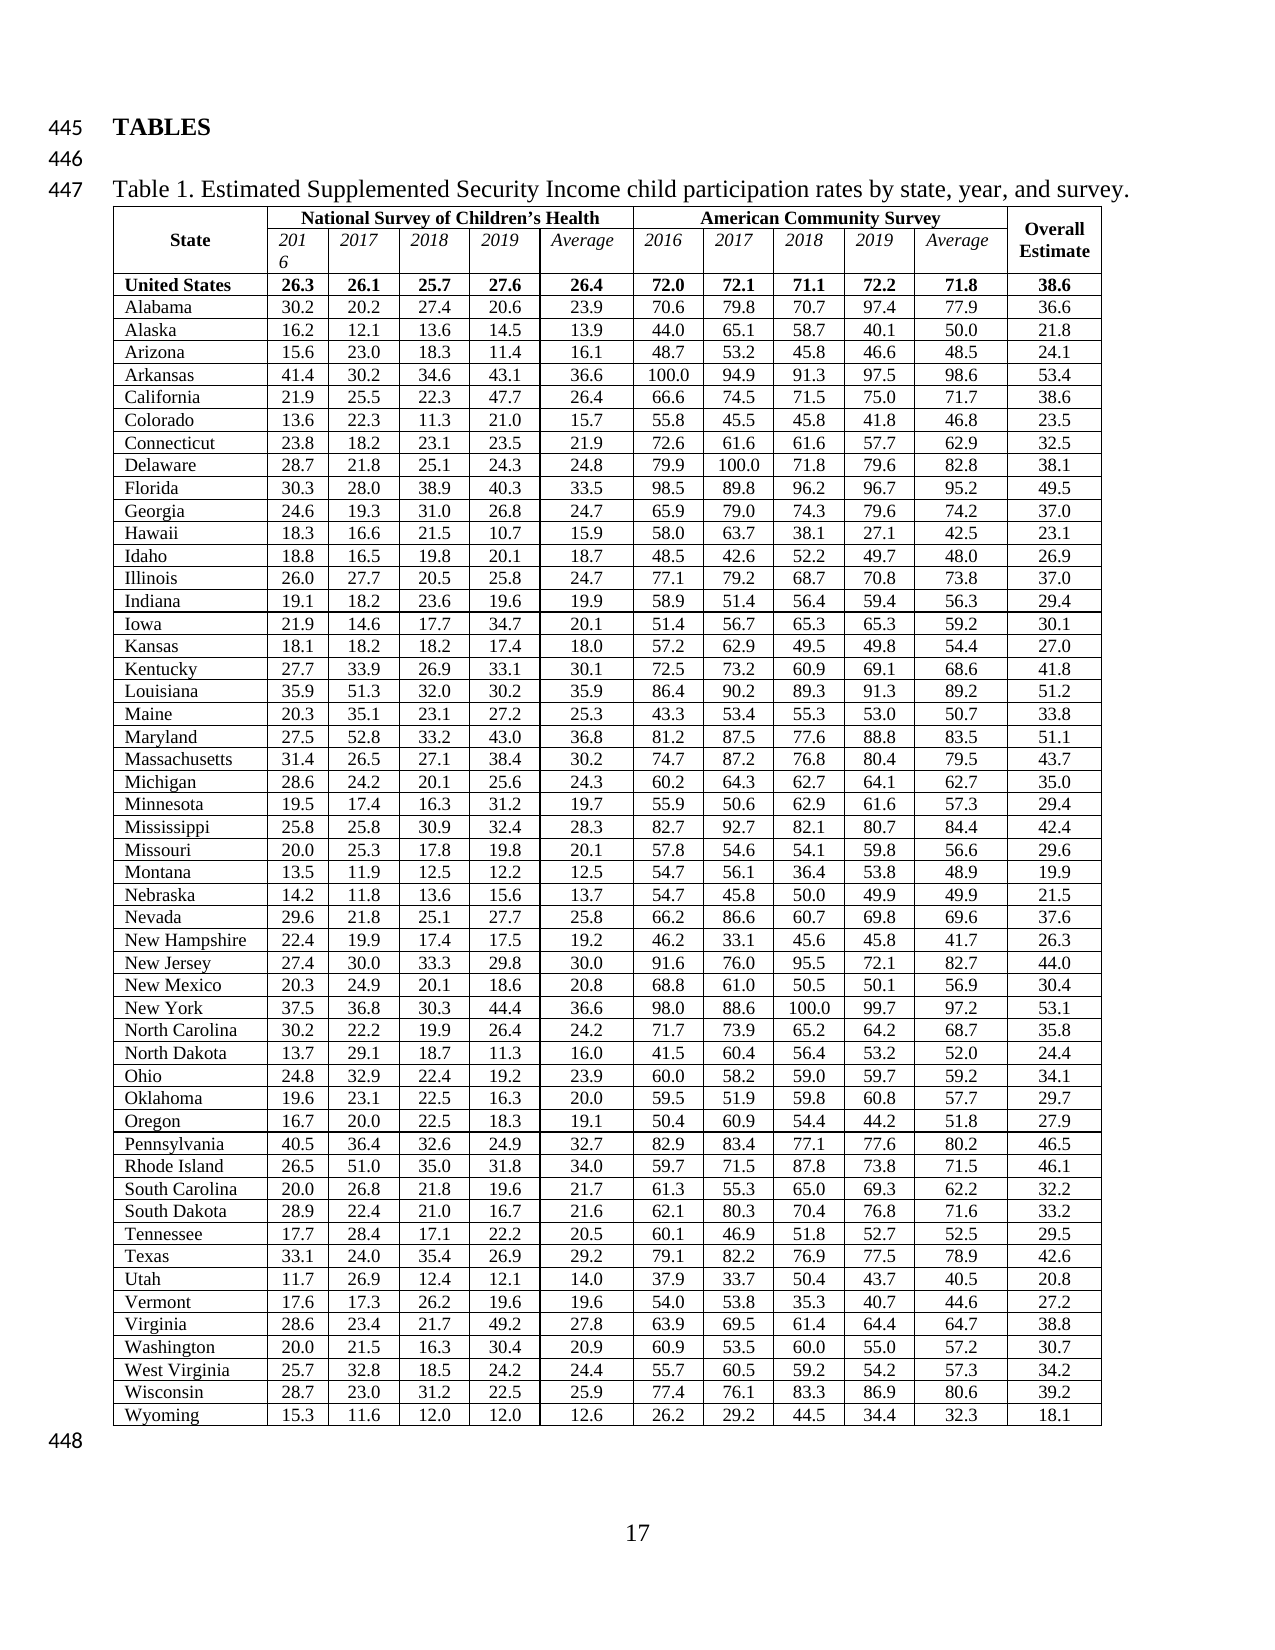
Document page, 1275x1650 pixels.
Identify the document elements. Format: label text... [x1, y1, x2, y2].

table_cell 26.0 [268, 567, 328, 589]
table_cell 18.3 [400, 341, 469, 363]
table_cell 49.7 [845, 545, 914, 566]
table_cell 78.9 [915, 1245, 1007, 1267]
table_cell 16.3 [400, 1336, 469, 1357]
table_cell 31.8 [470, 1155, 539, 1177]
table_cell 25.8 [268, 816, 328, 837]
table_cell 54.7 [634, 861, 703, 883]
table_cell 54.4 [915, 635, 1007, 657]
table_cell 90.2 [704, 680, 773, 702]
table_cell 54.6 [704, 839, 773, 860]
table_cell 29.8 [470, 952, 539, 973]
table_cell Iowa [114, 613, 267, 634]
table_cell 32.7 [541, 1133, 633, 1154]
table_cell 51.9 [704, 1087, 773, 1109]
table_cell Minnesota [114, 793, 267, 815]
table_cell 56.9 [915, 974, 1007, 996]
table_cell 21.0 [470, 409, 539, 431]
table_cell 27.2 [470, 703, 539, 724]
table_cell 20.1 [541, 839, 633, 860]
table_cell 65.2 [774, 1019, 844, 1041]
table_cell 77.1 [634, 567, 703, 589]
table_cell 32.3 [915, 1404, 1007, 1425]
table_cell 24.2 [541, 1019, 633, 1041]
table_cell 82.8 [915, 454, 1007, 476]
table_cell 15.6 [470, 884, 539, 905]
table_cell 80.2 [915, 1133, 1007, 1154]
table_cell 53.2 [704, 341, 773, 363]
table_cell 38.9 [400, 477, 469, 498]
table_cell 20.3 [268, 703, 328, 724]
table_cell 77.1 [774, 1133, 844, 1154]
table_cell 18.2 [329, 590, 399, 611]
table_cell 58.9 [634, 590, 703, 611]
table_cell 64.4 [845, 1313, 914, 1335]
table_cell 86.4 [634, 680, 703, 702]
table_cell 20.3 [268, 974, 328, 996]
table_cell 29.6 [268, 906, 328, 928]
table_cell 2017 [704, 229, 773, 272]
table_cell 98.5 [634, 477, 703, 498]
table_cell 16.5 [329, 545, 399, 566]
table_cell Nevada [114, 906, 267, 928]
table_cell 55.3 [704, 1178, 773, 1199]
table_cell 19.9 [400, 1019, 469, 1041]
table_cell 16.1 [541, 341, 633, 363]
table_cell Wisconsin [114, 1381, 267, 1403]
table_cell Montana [114, 861, 267, 883]
table_cell 18.1 [268, 635, 328, 657]
table_cell 91.3 [774, 364, 844, 385]
table_cell 91.3 [845, 680, 914, 702]
table_cell 51.4 [704, 590, 773, 611]
table_cell 76.0 [704, 952, 773, 973]
table_cell Oregon [114, 1110, 267, 1131]
table_cell 83.4 [704, 1133, 773, 1154]
table_cell 79.8 [704, 296, 773, 318]
table_cell 26.4 [541, 386, 633, 408]
table_cell 13.6 [268, 409, 328, 431]
table_cell 23.5 [1008, 409, 1101, 431]
table_cell 55.7 [634, 1359, 703, 1380]
table_cell 22.2 [470, 1223, 539, 1244]
table_cell 33.3 [400, 952, 469, 973]
table_cell 26.5 [268, 1155, 328, 1177]
table_cell 57.2 [915, 1336, 1007, 1357]
table_cell 29.2 [704, 1404, 773, 1425]
table_cell 23.1 [329, 1087, 399, 1109]
table_cell 11.3 [470, 1042, 539, 1063]
table_cell 62.7 [774, 771, 844, 792]
table_cell 33.9 [329, 658, 399, 679]
table_cell 62.9 [774, 793, 844, 815]
table_cell 70.4 [774, 1200, 844, 1222]
table_cell 22.5 [470, 1381, 539, 1403]
table_cell 68.8 [634, 974, 703, 996]
table_cell 19.7 [541, 793, 633, 815]
table_cell 18.8 [268, 545, 328, 566]
table_cell 91.6 [634, 952, 703, 973]
table_cell 74.2 [915, 500, 1007, 521]
table_cell 48.5 [915, 341, 1007, 363]
table_cell 25.8 [541, 906, 633, 928]
table_cell 15.7 [541, 409, 633, 431]
table_cell 69.8 [845, 906, 914, 928]
table_cell 28.9 [268, 1200, 328, 1222]
table_cell 69.1 [845, 658, 914, 679]
table_cell 29.2 [541, 1245, 633, 1267]
table_cell 11.8 [329, 884, 399, 905]
table_cell 10.7 [470, 522, 539, 544]
table_cell 30.4 [470, 1336, 539, 1357]
table_cell 26.9 [400, 658, 469, 679]
table_cell 18.6 [470, 974, 539, 996]
table_cell 25.7 [268, 1359, 328, 1380]
table_cell 71.5 [915, 1155, 1007, 1177]
table_cell 98.6 [915, 364, 1007, 385]
table_cell 22.4 [329, 1200, 399, 1222]
table_cell 23.8 [268, 432, 328, 453]
table_cell 89.8 [704, 477, 773, 498]
table_cell 35.8 [1008, 1019, 1101, 1041]
table_cell 27.6 [470, 274, 539, 295]
table_cell 22.2 [329, 1019, 399, 1041]
table_cell 17.7 [268, 1223, 328, 1244]
table_cell 77.5 [845, 1245, 914, 1267]
table_cell 32.6 [400, 1133, 469, 1154]
table_cell 71.8 [774, 454, 844, 476]
table_cell 61.4 [774, 1313, 844, 1335]
table_cell 28.7 [268, 454, 328, 476]
table_cell 41.8 [1008, 658, 1101, 679]
table_cell 80.4 [845, 748, 914, 770]
table_cell 28.6 [268, 1313, 328, 1335]
table_cell 65.1 [704, 319, 773, 340]
table_cell Arizona [114, 341, 267, 363]
table_cell 37.6 [1008, 906, 1101, 928]
table_cell 25.8 [329, 816, 399, 837]
table_cell 30.1 [541, 658, 633, 679]
table_cell 30.1 [1008, 613, 1101, 634]
table_cell Nebraska [114, 884, 267, 905]
table_cell 59.2 [915, 1065, 1007, 1086]
table_cell 77.4 [634, 1381, 703, 1403]
table_cell 21.9 [268, 613, 328, 634]
table_cell 26.3 [1008, 929, 1101, 951]
table_cell 19.9 [1008, 861, 1101, 883]
table_cell 68.7 [915, 1019, 1007, 1041]
table_cell Maine [114, 703, 267, 724]
table_cell 27.9 [1008, 1110, 1101, 1131]
table_cell California [114, 386, 267, 408]
table_cell Mississippi [114, 816, 267, 837]
table_cell 51.3 [329, 680, 399, 702]
table_cell 19.6 [470, 1291, 539, 1312]
table_cell 97.4 [845, 296, 914, 318]
table_cell 54.4 [774, 1110, 844, 1131]
table_cell 25.5 [329, 386, 399, 408]
table_cell 38.1 [774, 522, 844, 544]
table_cell 45.8 [774, 409, 844, 431]
table_cell 29.7 [1008, 1087, 1101, 1109]
table_cell 72.1 [845, 952, 914, 973]
table_cell 15.6 [268, 341, 328, 363]
table_cell 38.4 [470, 748, 539, 770]
table_cell 27.7 [329, 567, 399, 589]
table_header National Survey of Children’s Health [268, 207, 633, 228]
table_cell 38.6 [1008, 386, 1101, 408]
table_cell 64.2 [845, 1019, 914, 1041]
table_cell Massachusetts [114, 748, 267, 770]
table_cell 18.2 [329, 432, 399, 453]
table_cell 23.5 [470, 432, 539, 453]
table_cell 100.0 [704, 454, 773, 476]
table_cell 12.1 [329, 319, 399, 340]
table_cell 71.7 [634, 1019, 703, 1041]
table_cell 60.8 [845, 1087, 914, 1109]
table_cell 21.5 [329, 1336, 399, 1357]
table_cell 72.2 [845, 274, 914, 295]
table_cell 20.1 [400, 771, 469, 792]
table_cell 14.6 [329, 613, 399, 634]
table_cell 25.9 [541, 1381, 633, 1403]
table_cell 73.8 [915, 567, 1007, 589]
table_cell Kentucky [114, 658, 267, 679]
table_cell 26.9 [329, 1268, 399, 1289]
table_cell 72.5 [634, 658, 703, 679]
table_cell 28.6 [268, 771, 328, 792]
table_cell 2019 [845, 229, 914, 272]
table_cell 23.9 [541, 296, 633, 318]
table_cell 20.0 [329, 1110, 399, 1131]
table_cell 64.3 [704, 771, 773, 792]
table_cell 51.8 [774, 1223, 844, 1244]
table_cell Alaska [114, 319, 267, 340]
table_cell 53.4 [1008, 364, 1101, 385]
table_cell 32.5 [1008, 432, 1101, 453]
table_cell New York [114, 997, 267, 1018]
table_cell 51.4 [634, 613, 703, 634]
table_cell 27.2 [1008, 1291, 1101, 1312]
table_cell 88.8 [845, 726, 914, 747]
table_cell 79.6 [845, 454, 914, 476]
table_cell 26.8 [329, 1178, 399, 1199]
table_cell 87.5 [704, 726, 773, 747]
table_cell Florida [114, 477, 267, 498]
table_cell 42.6 [704, 545, 773, 566]
table_cell 43.0 [470, 726, 539, 747]
table_cell 24.7 [541, 500, 633, 521]
table_cell 55.9 [634, 793, 703, 815]
table_cell 15.9 [541, 522, 633, 544]
table_cell 64.1 [845, 771, 914, 792]
table_cell 62.7 [915, 771, 1007, 792]
table_cell 43.1 [470, 364, 539, 385]
table_cell 34.1 [1008, 1065, 1101, 1086]
table_cell 61.6 [774, 432, 844, 453]
table_cell Ohio [114, 1065, 267, 1086]
table_cell 45.8 [774, 341, 844, 363]
table_cell 53.8 [845, 861, 914, 883]
table_cell 30.2 [268, 1019, 328, 1041]
table_cell Utah [114, 1268, 267, 1289]
table_cell 53.2 [845, 1042, 914, 1063]
table_cell Washington [114, 1336, 267, 1357]
table_cell 46.2 [634, 929, 703, 951]
table_cell 65.3 [845, 613, 914, 634]
table_cell 99.7 [845, 997, 914, 1018]
table_cell 26.3 [268, 274, 328, 295]
table_cell 60.9 [634, 1336, 703, 1357]
table_cell 22.5 [400, 1110, 469, 1131]
table_cell 100.0 [774, 997, 844, 1018]
table_cell Maryland [114, 726, 267, 747]
table_cell 19.1 [268, 590, 328, 611]
table_cell 19.9 [541, 590, 633, 611]
table_cell 89.3 [774, 680, 844, 702]
table_cell 50.6 [704, 793, 773, 815]
table_cell 16.3 [400, 793, 469, 815]
table_cell 19.8 [400, 545, 469, 566]
table_cell 24.6 [268, 500, 328, 521]
table_cell 17.8 [400, 839, 469, 860]
table_cell 27.8 [541, 1313, 633, 1335]
table_cell 82.1 [774, 816, 844, 837]
table_cell 56.3 [915, 590, 1007, 611]
table_cell 35.0 [1008, 771, 1101, 792]
table_cell 20.1 [400, 974, 469, 996]
table_cell 58.2 [704, 1065, 773, 1086]
table_cell Idaho [114, 545, 267, 566]
table_cell 21.8 [1008, 319, 1101, 340]
table_cell 83.5 [915, 726, 1007, 747]
table_cell 22.4 [268, 929, 328, 951]
table_cell 20.5 [541, 1223, 633, 1244]
table_cell 27.4 [268, 952, 328, 973]
table_cell 33.8 [1008, 703, 1101, 724]
table_cell 54.0 [634, 1291, 703, 1312]
table_cell United States [114, 274, 267, 295]
table_cell 30.3 [400, 997, 469, 1018]
table_cell 49.9 [915, 884, 1007, 905]
table_cell 14.2 [268, 884, 328, 905]
table_cell 51.2 [1008, 680, 1101, 702]
table_cell 17.3 [329, 1291, 399, 1312]
table_cell Missouri [114, 839, 267, 860]
table_cell 20.9 [541, 1336, 633, 1357]
table_cell 24.8 [268, 1065, 328, 1086]
table_cell 21.9 [541, 432, 633, 453]
table_cell 43.7 [845, 1268, 914, 1289]
table_cell 11.3 [400, 409, 469, 431]
table_cell 17.4 [470, 635, 539, 657]
table_cell 24.3 [470, 454, 539, 476]
table_cell 28.4 [329, 1223, 399, 1244]
table_cell 35.4 [400, 1245, 469, 1267]
table_cell 47.7 [470, 386, 539, 408]
table_cell 45.6 [774, 929, 844, 951]
table_cell 21.8 [329, 906, 399, 928]
table_cell 63.9 [634, 1313, 703, 1335]
table_cell 72.6 [634, 432, 703, 453]
table_cell 43.7 [1008, 748, 1101, 770]
table_cell 22.3 [329, 409, 399, 431]
table_cell 55.0 [845, 1336, 914, 1357]
table_cell 35.1 [329, 703, 399, 724]
table_cell 34.0 [541, 1155, 633, 1177]
table_cell 24.8 [541, 454, 633, 476]
table_cell 71.8 [915, 274, 1007, 295]
table_cell 49.5 [1008, 477, 1101, 498]
table_cell 52.8 [329, 726, 399, 747]
table_cell 30.2 [268, 296, 328, 318]
table_header American Community Survey [634, 207, 1007, 228]
table_cell 37.0 [1008, 500, 1101, 521]
table_cell 34.6 [400, 364, 469, 385]
table_cell 38.6 [1008, 274, 1101, 295]
table_cell 44.2 [845, 1110, 914, 1131]
table_cell 71.5 [774, 386, 844, 408]
table_cell Louisiana [114, 680, 267, 702]
table_cell 59.2 [774, 1359, 844, 1380]
table_cell 19.3 [329, 500, 399, 521]
table_cell 31.2 [470, 793, 539, 815]
table_cell 16.6 [329, 522, 399, 544]
table_cell 32.8 [329, 1359, 399, 1380]
table_cell 40.7 [845, 1291, 914, 1312]
table_cell Pennsylvania [114, 1133, 267, 1154]
table_cell 53.5 [704, 1336, 773, 1357]
table_cell 35.3 [774, 1291, 844, 1312]
table_cell 30.2 [541, 748, 633, 770]
table_cell 20.0 [268, 1178, 328, 1199]
table_cell 23.4 [329, 1313, 399, 1335]
table_cell 26.2 [400, 1291, 469, 1312]
table_cell 77.6 [774, 726, 844, 747]
table_cell 55.8 [634, 409, 703, 431]
table_cell 79.5 [915, 748, 1007, 770]
table_cell 53.4 [704, 703, 773, 724]
table_cell 27.0 [1008, 635, 1101, 657]
table_cell 77.9 [915, 296, 1007, 318]
table_cell 34.4 [845, 1404, 914, 1425]
table_cell 44.0 [634, 319, 703, 340]
table_cell 21.7 [400, 1313, 469, 1335]
table_cell 15.3 [268, 1404, 328, 1425]
table_cell 20.1 [470, 545, 539, 566]
table_cell 80.6 [915, 1381, 1007, 1403]
table_cell 60.4 [704, 1042, 773, 1063]
table_cell 59.2 [915, 613, 1007, 634]
table_cell 16.7 [268, 1110, 328, 1131]
table_cell 21.6 [541, 1200, 633, 1222]
table_cell 46.6 [845, 341, 914, 363]
table_cell 71.6 [915, 1200, 1007, 1222]
table_cell 50.4 [774, 1268, 844, 1289]
table_cell 25.8 [470, 567, 539, 589]
table_cell 38.8 [1008, 1313, 1101, 1335]
table_cell 48.7 [634, 341, 703, 363]
table_cell 26.4 [541, 274, 633, 295]
table_cell 35.9 [541, 680, 633, 702]
table_cell 54.7 [634, 884, 703, 905]
table_cell 60.0 [774, 1336, 844, 1357]
table_cell 20.5 [400, 567, 469, 589]
table_cell 2016 [634, 229, 703, 272]
table_cell 84.4 [915, 816, 1007, 837]
table_cell 36.8 [329, 997, 399, 1018]
table_cell Tennessee [114, 1223, 267, 1244]
table_cell 62.9 [704, 635, 773, 657]
table_cell 37.0 [1008, 567, 1101, 589]
table_cell 32.2 [1008, 1178, 1101, 1199]
table_cell 25.7 [400, 274, 469, 295]
table_cell 79.1 [634, 1245, 703, 1267]
table_cell 50.5 [774, 974, 844, 996]
table_cell 97.5 [845, 364, 914, 385]
table_cell 12.6 [541, 1404, 633, 1425]
table_cell 13.9 [541, 319, 633, 340]
table_cell 26.9 [1008, 545, 1101, 566]
table_cell 11.6 [329, 1404, 399, 1425]
table_cell 49.8 [845, 635, 914, 657]
table_cell 24.3 [541, 771, 633, 792]
table_cell 23.0 [329, 1381, 399, 1403]
table_cell 56.1 [704, 861, 773, 883]
table_cell 28.3 [541, 816, 633, 837]
table_header Overall Estimate [1008, 207, 1101, 272]
table_cell 56.4 [774, 590, 844, 611]
table_cell 75.0 [845, 386, 914, 408]
table_cell 32.9 [329, 1065, 399, 1086]
table_cell 50.0 [774, 884, 844, 905]
table_cell 70.6 [634, 296, 703, 318]
text TABLES [112, 112, 1162, 141]
table_cell 26.1 [329, 274, 399, 295]
table_cell 37.9 [634, 1268, 703, 1289]
table_cell 2018 [774, 229, 844, 272]
table_cell 77.6 [845, 1133, 914, 1154]
table_cell 79.9 [634, 454, 703, 476]
table_cell 76.9 [774, 1245, 844, 1267]
table_cell 62.2 [915, 1178, 1007, 1199]
table_cell 23.1 [1008, 522, 1101, 544]
table_cell 2016 [268, 229, 328, 272]
table_cell 74.5 [704, 386, 773, 408]
table_cell 26.9 [470, 1245, 539, 1267]
table_cell 2018 [400, 229, 469, 272]
table_cell 31.4 [268, 748, 328, 770]
table_cell 20.8 [1008, 1268, 1101, 1289]
table_cell Vermont [114, 1291, 267, 1312]
table_cell 41.4 [268, 364, 328, 385]
table_cell 50.7 [915, 703, 1007, 724]
table_cell 29.6 [1008, 839, 1101, 860]
table_cell 71.7 [915, 386, 1007, 408]
table_cell 50.1 [845, 974, 914, 996]
table_cell 83.3 [774, 1381, 844, 1403]
table_cell 27.7 [268, 658, 328, 679]
table_cell 79.6 [845, 500, 914, 521]
table_cell 17.1 [400, 1223, 469, 1244]
table_cell 30.7 [1008, 1336, 1101, 1357]
table_cell 80.7 [845, 816, 914, 837]
table_cell 74.3 [774, 500, 844, 521]
table_cell 66.6 [634, 386, 703, 408]
table_cell 40.5 [268, 1133, 328, 1154]
table_cell 20.1 [541, 613, 633, 634]
table_cell 24.9 [329, 974, 399, 996]
table_cell 55.3 [774, 703, 844, 724]
table_cell 28.7 [268, 1381, 328, 1403]
table_cell 36.8 [541, 726, 633, 747]
table_cell 30.2 [329, 364, 399, 385]
table_cell 59.7 [845, 1065, 914, 1086]
table_cell 24.2 [470, 1359, 539, 1380]
table_cell Oklahoma [114, 1087, 267, 1109]
table_cell 24.7 [541, 567, 633, 589]
table_cell 17.4 [400, 929, 469, 951]
table_cell 26.5 [329, 748, 399, 770]
table_cell 53.0 [845, 703, 914, 724]
table_cell 52.5 [915, 1223, 1007, 1244]
table_cell 63.7 [704, 522, 773, 544]
table_cell Indiana [114, 590, 267, 611]
table_cell 100.0 [634, 364, 703, 385]
table_cell 23.0 [329, 341, 399, 363]
table_cell 36.6 [1008, 296, 1101, 318]
table_cell 33.2 [400, 726, 469, 747]
table_cell 59.7 [634, 1155, 703, 1177]
table_cell 18.0 [541, 635, 633, 657]
table_cell 56.4 [774, 1042, 844, 1063]
table_cell 27.4 [400, 296, 469, 318]
table_cell 61.3 [634, 1178, 703, 1199]
table_cell 21.5 [400, 522, 469, 544]
table_cell 79.2 [704, 567, 773, 589]
table_cell 96.7 [845, 477, 914, 498]
table_cell 68.7 [774, 567, 844, 589]
table_cell 74.7 [634, 748, 703, 770]
table_cell 54.2 [845, 1359, 914, 1380]
table_cell 89.2 [915, 680, 1007, 702]
table_cell 40.5 [915, 1268, 1007, 1289]
table_cell 12.0 [400, 1404, 469, 1425]
table_cell 40.1 [845, 319, 914, 340]
table_cell 21.8 [329, 454, 399, 476]
table_cell 82.2 [704, 1245, 773, 1267]
table_cell 43.3 [634, 703, 703, 724]
table_cell 62.9 [915, 432, 1007, 453]
table_cell 70.8 [845, 567, 914, 589]
table_cell Texas [114, 1245, 267, 1267]
table_cell 54.1 [774, 839, 844, 860]
table_cell 71.1 [774, 274, 844, 295]
table_cell Hawaii [114, 522, 267, 544]
table_cell 23.6 [400, 590, 469, 611]
table_cell 59.8 [774, 1087, 844, 1109]
table_cell 48.0 [915, 545, 1007, 566]
table_cell 17.7 [400, 613, 469, 634]
table_cell 24.2 [329, 771, 399, 792]
table_cell 60.5 [704, 1359, 773, 1380]
table_cell 64.7 [915, 1313, 1007, 1335]
table_cell 14.0 [541, 1268, 633, 1289]
table_cell 61.6 [704, 432, 773, 453]
table_cell 38.1 [1008, 454, 1101, 476]
table_cell 88.6 [704, 997, 773, 1018]
table_cell 19.6 [470, 590, 539, 611]
table_cell 30.3 [268, 477, 328, 498]
table_cell 19.6 [470, 1178, 539, 1199]
table_cell 13.7 [541, 884, 633, 905]
table_cell 24.1 [1008, 341, 1101, 363]
table_cell Georgia [114, 500, 267, 521]
table_cell 31.2 [400, 1381, 469, 1403]
table_cell 29.4 [1008, 793, 1101, 815]
table_cell 23.9 [541, 1065, 633, 1086]
table_cell 70.7 [774, 296, 844, 318]
table_cell 96.2 [774, 477, 844, 498]
table_cell 16.0 [541, 1042, 633, 1063]
table_cell 71.5 [704, 1155, 773, 1177]
table_cell 14.5 [470, 319, 539, 340]
table_cell 35.0 [400, 1155, 469, 1177]
table_cell 11.7 [268, 1268, 328, 1289]
table_cell 20.0 [541, 1087, 633, 1109]
table_cell 95.2 [915, 477, 1007, 498]
table_cell 35.9 [268, 680, 328, 702]
table_cell 29.4 [1008, 590, 1101, 611]
table_cell Arkansas [114, 364, 267, 385]
table_cell 30.4 [1008, 974, 1101, 996]
table_cell 44.6 [915, 1291, 1007, 1312]
table_cell 59.5 [634, 1087, 703, 1109]
table_cell Delaware [114, 454, 267, 476]
table_cell Rhode Island [114, 1155, 267, 1177]
table_cell 41.8 [845, 409, 914, 431]
table_cell 37.5 [268, 997, 328, 1018]
table_cell 45.8 [704, 884, 773, 905]
table_cell 31.0 [400, 500, 469, 521]
table_cell 19.9 [329, 929, 399, 951]
table_cell Michigan [114, 771, 267, 792]
table_cell 18.7 [400, 1042, 469, 1063]
table_cell 34.7 [470, 613, 539, 634]
table_cell 19.5 [268, 793, 328, 815]
table_cell 58.0 [634, 522, 703, 544]
table_cell Average [915, 229, 1007, 272]
table_cell West Virginia [114, 1359, 267, 1380]
table_cell 82.7 [634, 816, 703, 837]
table_cell 46.9 [704, 1223, 773, 1244]
table_cell 19.1 [541, 1110, 633, 1131]
table_cell 97.2 [915, 997, 1007, 1018]
table_cell 26.2 [634, 1404, 703, 1425]
table_cell 27.1 [845, 522, 914, 544]
table_cell 49.9 [845, 884, 914, 905]
table_cell 29.1 [329, 1042, 399, 1063]
table_cell 65.9 [634, 500, 703, 521]
table_cell 25.6 [470, 771, 539, 792]
table_cell 39.2 [1008, 1381, 1101, 1403]
table_cell 30.9 [400, 816, 469, 837]
table_cell 17.4 [329, 793, 399, 815]
table_cell 57.8 [634, 839, 703, 860]
table_cell 49.5 [774, 635, 844, 657]
table_cell 20.6 [470, 296, 539, 318]
table_cell 44.4 [470, 997, 539, 1018]
table_cell 59.8 [845, 839, 914, 860]
table_cell 18.7 [541, 545, 633, 566]
table_cell 58.7 [774, 319, 844, 340]
table_cell Connecticut [114, 432, 267, 453]
table_cell 50.0 [915, 319, 1007, 340]
table_cell 25.1 [400, 454, 469, 476]
table_cell 17.6 [268, 1291, 328, 1312]
table_cell 49.2 [470, 1313, 539, 1335]
table_cell Colorado [114, 409, 267, 431]
table_cell 48.5 [634, 545, 703, 566]
table_cell 22.4 [400, 1065, 469, 1086]
table_cell Alabama [114, 296, 267, 318]
table_cell 25.3 [541, 703, 633, 724]
table_cell 41.7 [915, 929, 1007, 951]
text Table 1. Estimated Supplemented Security Income child participation rates by state, year, and survey. [112, 174, 1162, 203]
table_cell 59.4 [845, 590, 914, 611]
table_cell 21.8 [400, 1178, 469, 1199]
table_cell 13.6 [400, 884, 469, 905]
table_cell 30.2 [470, 680, 539, 702]
table_cell 18.2 [329, 635, 399, 657]
table_cell 61.0 [704, 974, 773, 996]
table_cell 36.4 [774, 861, 844, 883]
table_cell 60.7 [774, 906, 844, 928]
table_cell 23.1 [400, 703, 469, 724]
table_cell 27.1 [400, 748, 469, 770]
table_cell North Carolina [114, 1019, 267, 1041]
table_cell 12.4 [400, 1268, 469, 1289]
table_cell 42.6 [1008, 1245, 1101, 1267]
table_cell 86.6 [704, 906, 773, 928]
table_cell 25.3 [329, 839, 399, 860]
table_cell 24.9 [470, 1133, 539, 1154]
table_cell South Carolina [114, 1178, 267, 1199]
table_cell 36.4 [329, 1133, 399, 1154]
table_cell 57.3 [915, 793, 1007, 815]
table_cell 17.5 [470, 929, 539, 951]
table_cell 94.9 [704, 364, 773, 385]
table_cell 57.7 [845, 432, 914, 453]
table_cell 16.2 [268, 319, 328, 340]
table_cell Illinois [114, 567, 267, 589]
table_cell 26.4 [470, 1019, 539, 1041]
table_cell 21.7 [541, 1178, 633, 1199]
table_cell 65.0 [774, 1178, 844, 1199]
table_cell 30.0 [541, 952, 633, 973]
table_cell 44.5 [774, 1404, 844, 1425]
table_cell 53.1 [1008, 997, 1101, 1018]
table_cell 62.1 [634, 1200, 703, 1222]
table_cell New Hampshire [114, 929, 267, 951]
table_cell 73.8 [845, 1155, 914, 1177]
table_cell Wyoming [114, 1404, 267, 1425]
table_cell 26.8 [470, 500, 539, 521]
table_cell 18.2 [400, 635, 469, 657]
table_cell 57.7 [915, 1087, 1007, 1109]
table_cell 25.1 [400, 906, 469, 928]
table_cell 86.9 [845, 1381, 914, 1403]
table_cell South Dakota [114, 1200, 267, 1222]
table_cell 22.3 [400, 386, 469, 408]
table_cell 46.8 [915, 409, 1007, 431]
table_cell 18.1 [1008, 1404, 1101, 1425]
table_cell 18.3 [268, 522, 328, 544]
table_cell 11.9 [329, 861, 399, 883]
table_cell 95.5 [774, 952, 844, 973]
table_cell 24.4 [541, 1359, 633, 1380]
table_cell 76.8 [774, 748, 844, 770]
table_cell 52.0 [915, 1042, 1007, 1063]
table_cell 33.1 [268, 1245, 328, 1267]
table_cell 19.2 [541, 929, 633, 951]
table_cell 60.1 [634, 1223, 703, 1244]
table_cell 57.2 [634, 635, 703, 657]
table_cell 56.6 [915, 839, 1007, 860]
table_cell 23.1 [400, 432, 469, 453]
table_cell 12.2 [470, 861, 539, 883]
table_cell 59.0 [774, 1065, 844, 1086]
table_cell North Dakota [114, 1042, 267, 1063]
table_cell 33.5 [541, 477, 633, 498]
table_cell 2019 [470, 229, 539, 272]
table_cell 40.3 [470, 477, 539, 498]
table_cell 56.7 [704, 613, 773, 634]
table_cell 52.2 [774, 545, 844, 566]
table_cell 13.7 [268, 1042, 328, 1063]
table_cell 87.8 [774, 1155, 844, 1177]
table_cell 73.2 [704, 658, 773, 679]
table_cell 46.1 [1008, 1155, 1101, 1177]
table_cell 82.9 [634, 1133, 703, 1154]
table_cell 44.0 [1008, 952, 1101, 973]
table_cell 16.3 [470, 1087, 539, 1109]
table_cell Virginia [114, 1313, 267, 1335]
table_cell 57.3 [915, 1359, 1007, 1380]
table_cell 42.4 [1008, 816, 1101, 837]
table_cell 12.5 [541, 861, 633, 883]
table_cell 21.0 [400, 1200, 469, 1222]
table_cell 32.0 [400, 680, 469, 702]
table_cell 65.3 [774, 613, 844, 634]
table_cell 32.4 [470, 816, 539, 837]
table_cell 87.2 [704, 748, 773, 770]
table_cell 20.8 [541, 974, 633, 996]
table_cell 61.6 [845, 793, 914, 815]
table_cell 11.4 [470, 341, 539, 363]
table_cell 13.6 [400, 319, 469, 340]
table_cell 45.8 [845, 929, 914, 951]
table_cell 72.1 [704, 274, 773, 295]
table_cell 45.5 [704, 409, 773, 431]
table_cell 46.5 [1008, 1133, 1101, 1154]
table_cell 60.2 [634, 771, 703, 792]
table_cell 98.0 [634, 997, 703, 1018]
table_cell 33.1 [704, 929, 773, 951]
table_cell 21.9 [268, 386, 328, 408]
table_cell 12.0 [470, 1404, 539, 1425]
table_cell 12.5 [400, 861, 469, 883]
table_cell 33.2 [1008, 1200, 1101, 1222]
table_cell 20.0 [268, 1336, 328, 1357]
table_cell 60.9 [704, 1110, 773, 1131]
table_cell 16.7 [470, 1200, 539, 1222]
table_cell 12.1 [470, 1268, 539, 1289]
table_cell 24.4 [1008, 1042, 1101, 1063]
table_cell 69.3 [845, 1178, 914, 1199]
table_cell 28.0 [329, 477, 399, 498]
table_cell New Mexico [114, 974, 267, 996]
table_cell 19.6 [268, 1087, 328, 1109]
table_cell 66.2 [634, 906, 703, 928]
table_cell 34.2 [1008, 1359, 1101, 1380]
table_header State [114, 207, 267, 272]
table_cell 82.7 [915, 952, 1007, 973]
table_cell 48.9 [915, 861, 1007, 883]
table_cell 69.6 [915, 906, 1007, 928]
table_cell 73.9 [704, 1019, 773, 1041]
table_cell 29.5 [1008, 1223, 1101, 1244]
table_cell 79.0 [704, 500, 773, 521]
table_cell 50.4 [634, 1110, 703, 1131]
table_cell 27.5 [268, 726, 328, 747]
table_cell 22.5 [400, 1087, 469, 1109]
table_cell 33.7 [704, 1268, 773, 1289]
table_cell Kansas [114, 635, 267, 657]
table_cell 76.1 [704, 1381, 773, 1403]
table_cell 53.8 [704, 1291, 773, 1312]
table_cell 52.7 [845, 1223, 914, 1244]
table_cell 36.6 [541, 364, 633, 385]
table_cell New Jersey [114, 952, 267, 973]
table_cell 69.5 [704, 1313, 773, 1335]
table_cell 60.9 [774, 658, 844, 679]
table_cell 60.0 [634, 1065, 703, 1086]
table_cell 51.0 [329, 1155, 399, 1177]
table_cell 18.5 [400, 1359, 469, 1380]
table_cell 19.8 [470, 839, 539, 860]
table_cell 51.1 [1008, 726, 1101, 747]
table_cell 20.2 [329, 296, 399, 318]
table_cell 13.5 [268, 861, 328, 883]
table_cell 76.8 [845, 1200, 914, 1222]
table_cell 72.0 [634, 274, 703, 295]
table_cell 21.5 [1008, 884, 1101, 905]
table_cell 33.1 [470, 658, 539, 679]
table_cell 30.0 [329, 952, 399, 973]
table_cell 36.6 [541, 997, 633, 1018]
table_cell 51.8 [915, 1110, 1007, 1131]
table_cell 27.7 [470, 906, 539, 928]
table_cell 41.5 [634, 1042, 703, 1063]
table_cell 18.3 [470, 1110, 539, 1131]
table_cell Average [541, 229, 633, 272]
table_cell 19.2 [470, 1065, 539, 1086]
table_cell 68.6 [915, 658, 1007, 679]
table_cell 42.5 [915, 522, 1007, 544]
table_cell 92.7 [704, 816, 773, 837]
table_cell 81.2 [634, 726, 703, 747]
table_cell 19.6 [541, 1291, 633, 1312]
table_cell 20.0 [268, 839, 328, 860]
table_cell 2017 [329, 229, 399, 272]
table_cell 24.0 [329, 1245, 399, 1267]
table_cell 80.3 [704, 1200, 773, 1222]
